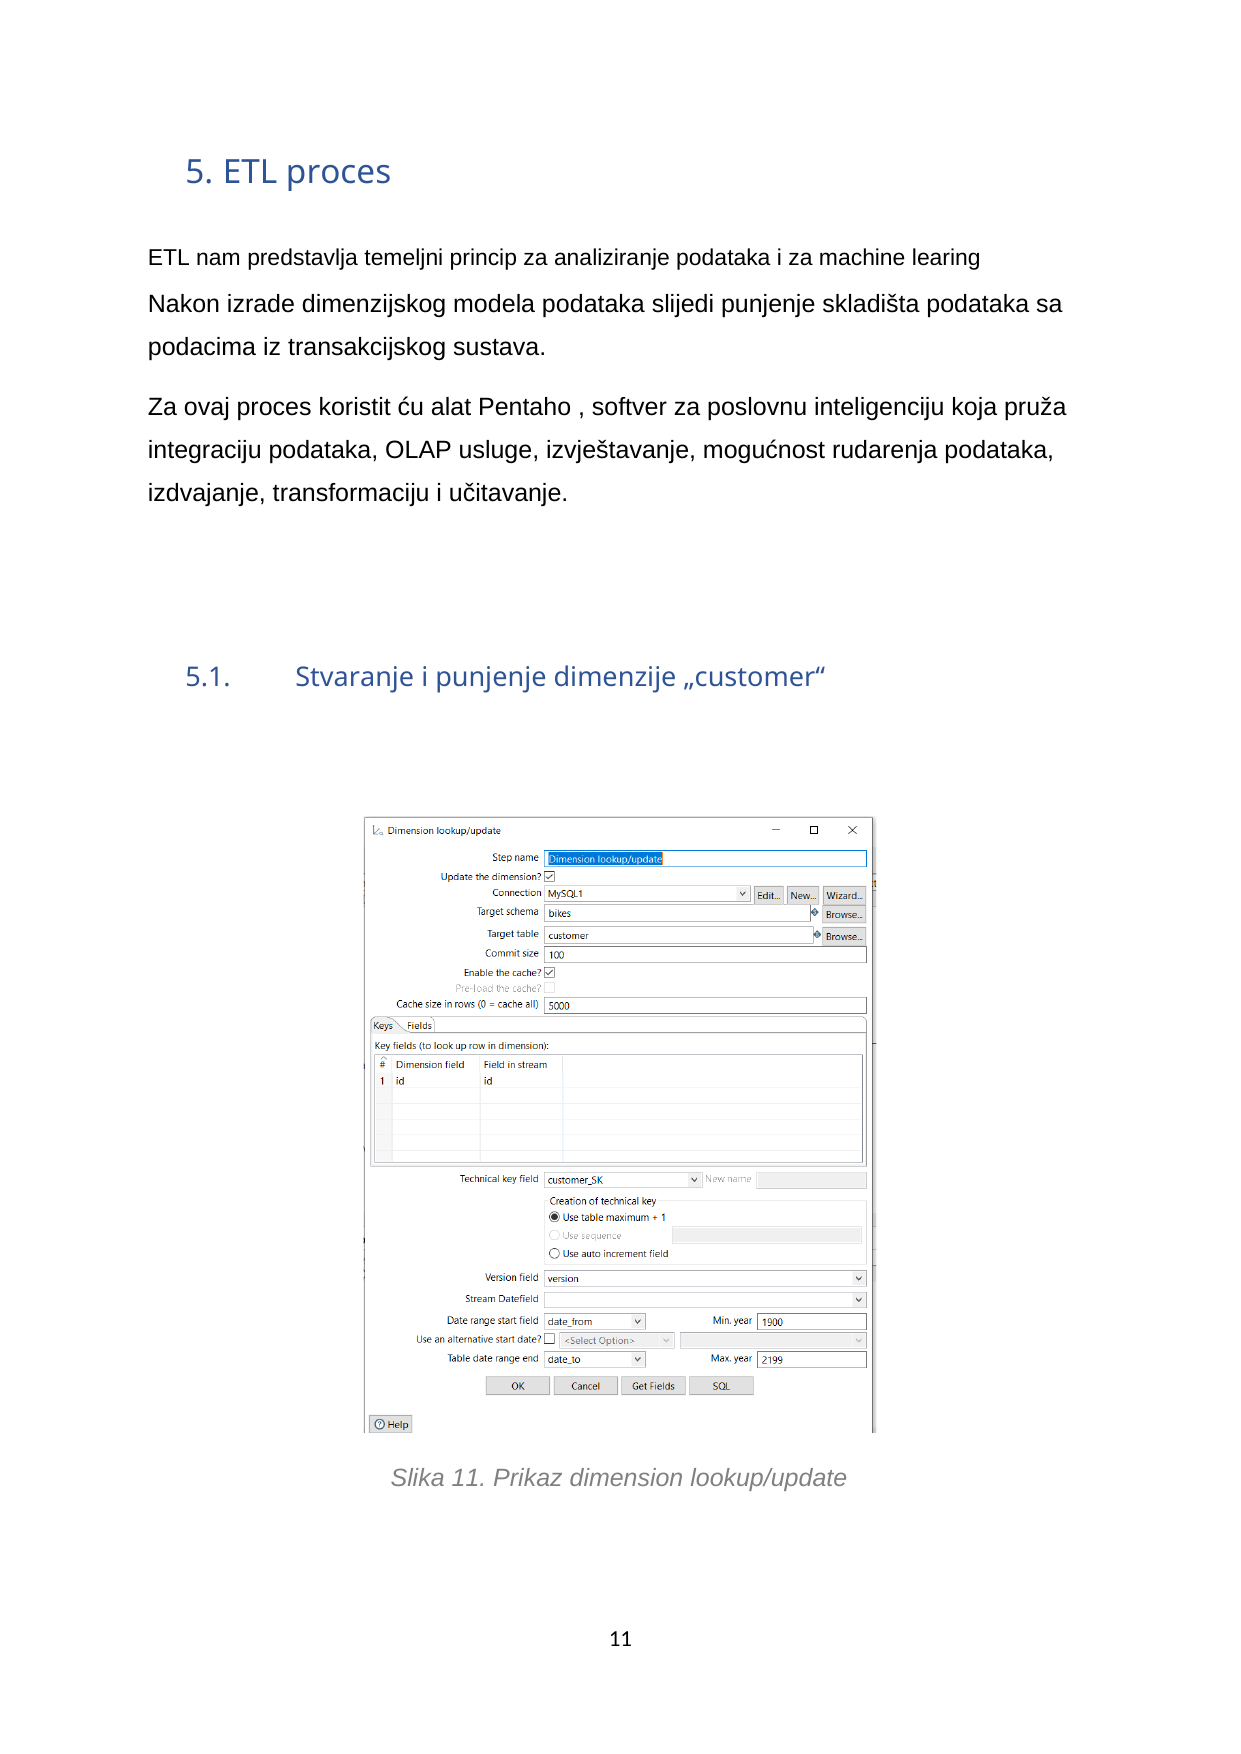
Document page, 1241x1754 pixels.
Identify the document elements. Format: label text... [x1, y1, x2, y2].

text Nakon izrade dimenzijskog modela podataka slijedi punjenje skladišta podataka sa podacima iz transakcijskog sustava. [148, 288, 1093, 360]
text Slika 11. Prikaz dimension lookup/update [148, 1463, 1093, 1492]
subtitle Stvaranje i punjenje dimenzije „customer“ [185, 657, 1093, 694]
picture [363, 816, 877, 1433]
subtitle ETL proces [185, 148, 1093, 193]
text Za ovaj proces koristit ću alat Pentaho , softver za poslovnu inteligenciju koja pruža integraciju podataka, OLAP usluge, izvještavanje, mogućnost rudarenja podataka, izdvajanje, transformaciju i učitavanje. [148, 391, 1093, 506]
text ETL nam predstavlja temeljni princip za analiziranje podataka i za machine learing [148, 243, 1093, 270]
